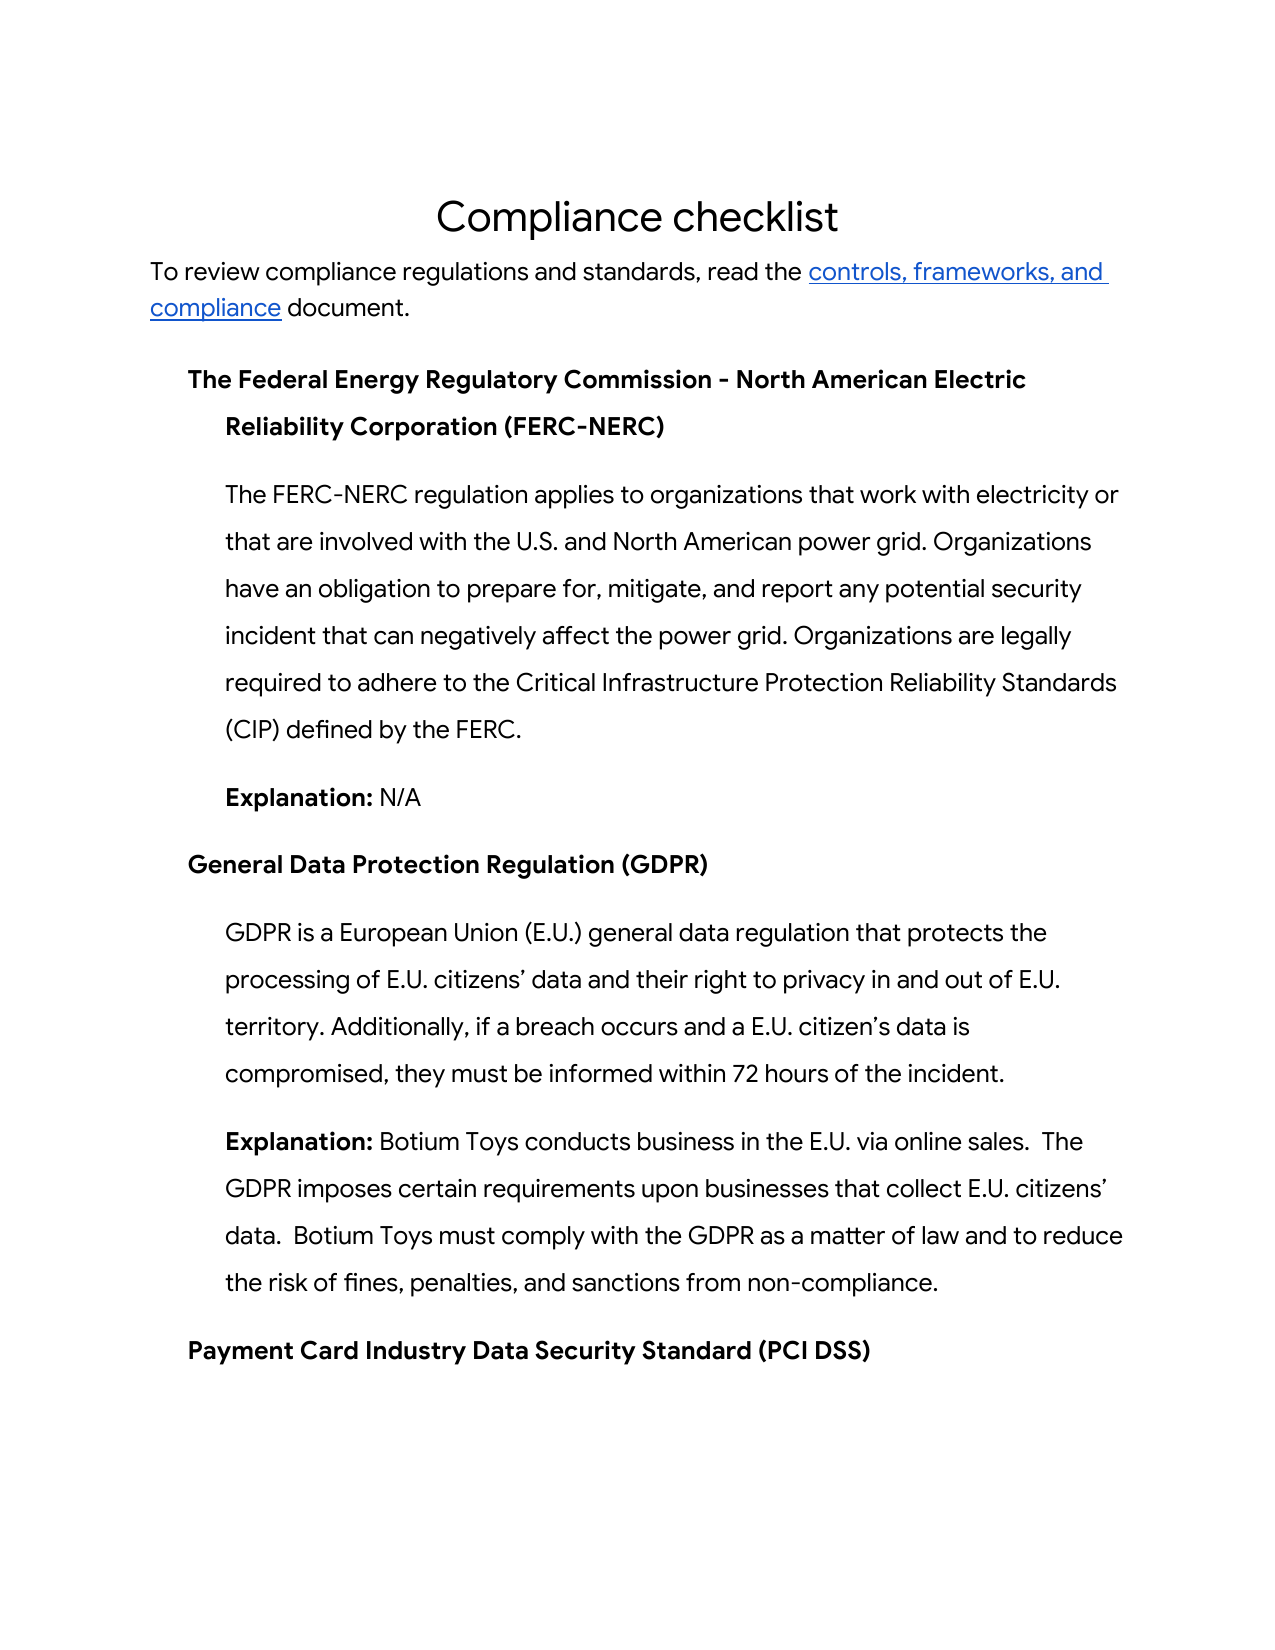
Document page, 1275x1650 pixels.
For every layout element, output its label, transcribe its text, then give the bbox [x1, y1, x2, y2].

text To review compliance regulations and standards, read the controls, frameworks, and compliance document. [150, 256, 1125, 324]
text The FERC-NERC regulation applies to organizations that work with electricity or that are involved with the U.S. and North American power grid. Organizations have an obligation to prepare for, mitigate, and report any potential security incident that can negatively affect the power grid. Organizations are legally required to adhere to the Critical Infrastructure Protection Reliability Standards (CIP) defined by the FERC. [225, 479, 1125, 746]
list Payment Card Industry Data Security Standard (PCI DSS) [187, 1335, 1125, 1366]
subtitle Compliance checklist [150, 192, 1125, 244]
list The Federal Energy Regulatory Commission - North American Electric Reliability Corporation (FERC-NERC) [187, 364, 1125, 443]
text Explanation: N/A [225, 782, 1125, 813]
list General Data Protection Regulation (GDPR) [187, 850, 1125, 881]
text GDPR is a European Union (E.U.) general data regulation that protects the processing of E.U. citizens’ data and their right to privacy in and out of E.U. territory. Additionally, if a breach occurs and a E.U. citizen’s data is compromised, they must be informed within 72 hours of the incident. [225, 918, 1125, 1090]
text Explanation: Botium Toys conducts business in the E.U. via online sales. The GDPR imposes certain requirements upon businesses that collect E.U. citizens’ data. Botium Toys must comply with the GDPR as a matter of law and to reduce the risk of fines, penalties, and sanctions from non-compliance. [225, 1126, 1125, 1299]
